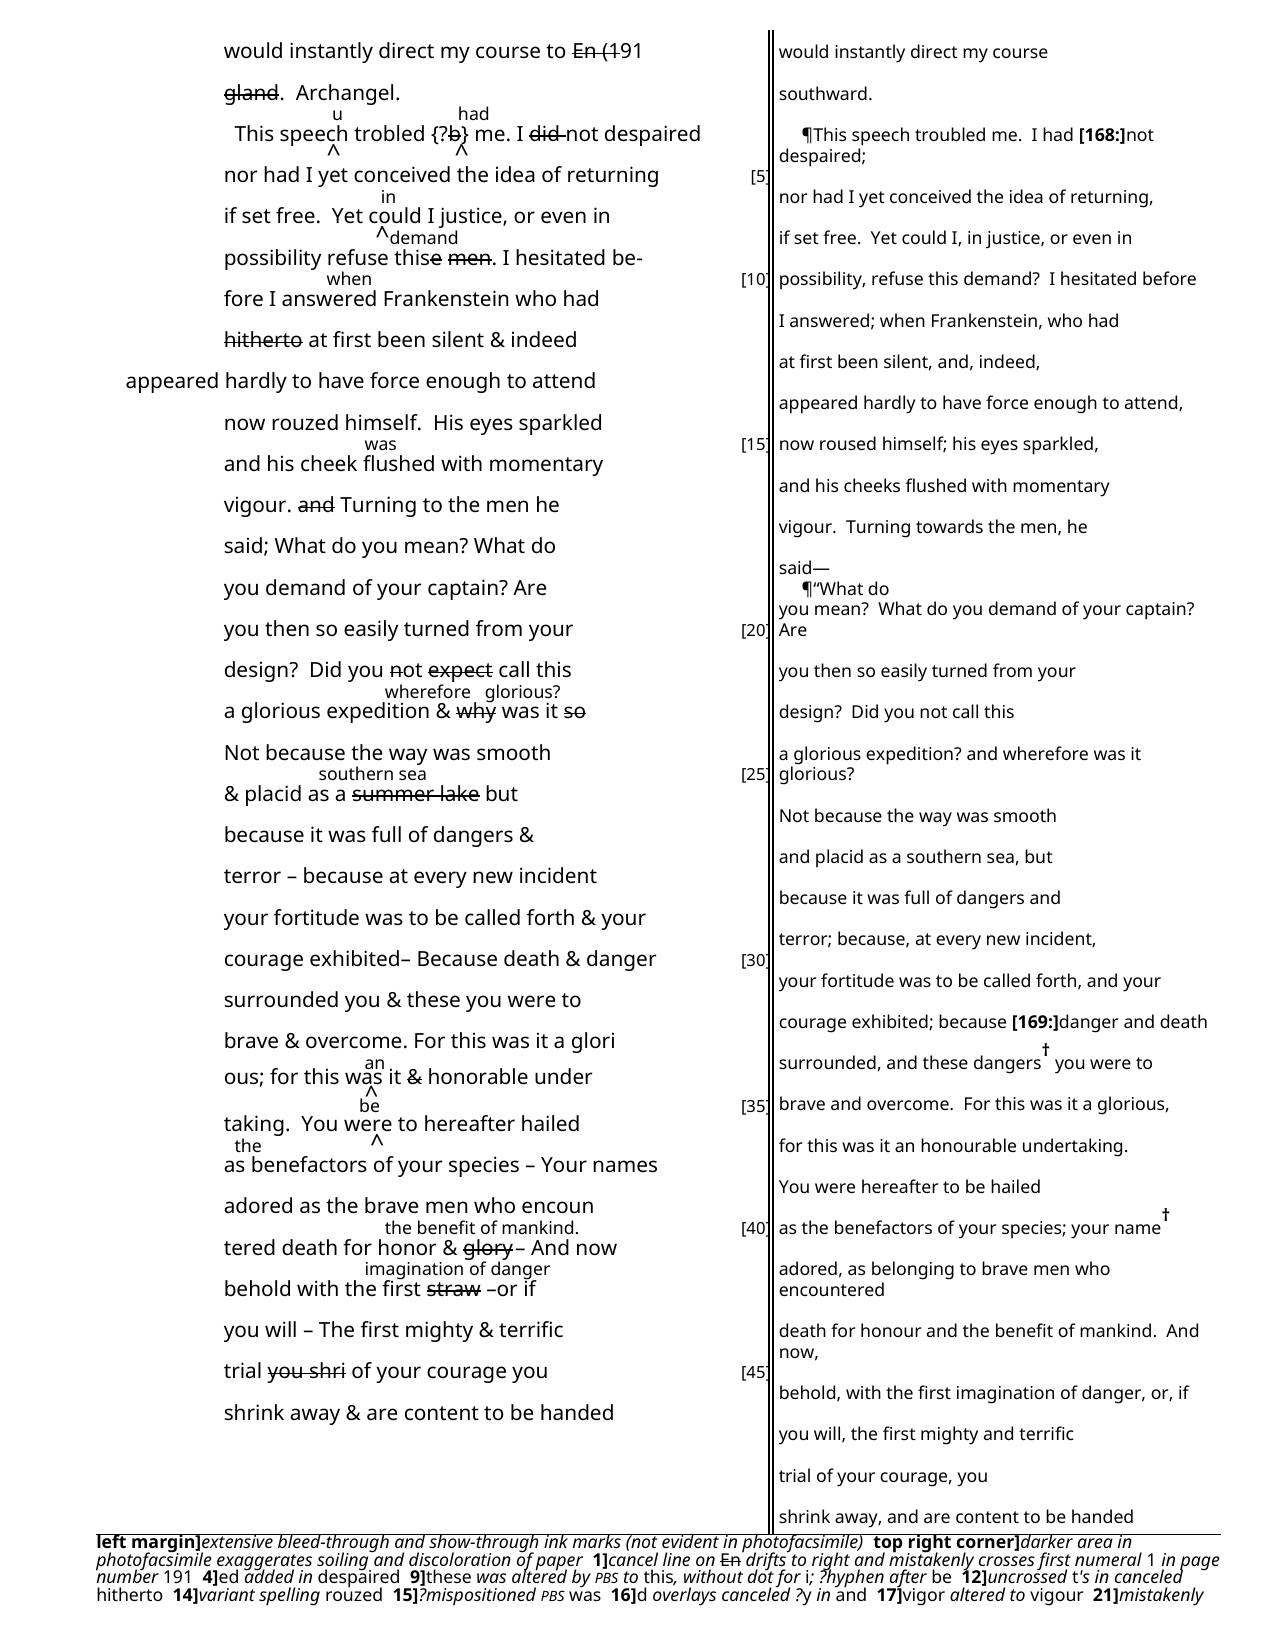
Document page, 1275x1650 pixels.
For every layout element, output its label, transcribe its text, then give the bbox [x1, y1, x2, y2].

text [96, 1535, 1221, 1604]
table_header would instantly direct my course to En (191 gland. Archangel. u had This speech trobled {?b} me. I did not despaired ^ ^ nor had I yet conceived the idea of returning [5] in if set free. Yet could I justice, or even in ^demand possibility refuse thise men. I hesitated be- when [10] fore I answered Frankenstein who had hitherto at first been silent & indeed appeared hardly to have force enough to attend now rouzed himself. His eyes sparkled was [15] and his cheek flushed with momentary vigour. and Turning to the men he said; What do you mean? What do you demand of your captain? Are you then so easily turned from your [20] design? Did you not expect call this wherefore glorious? a glorious expedition & why was it so Not because the way was smooth southern sea [25] & placid as a summer lake but because it was full of dangers & terror – because at every new incident your fortitude was to be called forth & your courage exhibited– Because death & danger [30] surrounded you & these you were to brave & overcome. For this was it a glori an ous; for this was it & honorable under ^ be [35] taking. You were to hereafter hailed the ^ as benefactors of your species – Your names adored as the brave men who encoun the benefit of mankind. [40] tered death for honor & glory – And now imagination of danger behold with the first straw –or if you will – The first mighty & terrific trial you shri of your courage you [45] shrink away & are content to be handed [216, 30, 768, 1533]
table_header [96, 30, 216, 1533]
table_header would instantly direct my course southward. ¶This speech troubled me. I had [168:]not despaired; nor had I yet conceived the idea of returning, if set free. Yet could I, in justice, or even in possibility, refuse this demand? I hesitated before I answered; when Frankenstein, who had at first been silent, and, indeed, appeared hardly to have force enough to attend, now roused himself; his eyes sparkled, and his cheeks flushed with momentary vigour. Turning towards the men, he said— ¶“What do you mean? What do you demand of your captain? Are you then so easily turned from your design? Did you not call this a glorious expedition? and wherefore was it glorious? Not because the way was smooth and placid as a southern sea, but because it was full of dangers and terror; because, at every new incident, your fortitude was to be called forth, and your courage exhibited; because [169:]danger and death surrounded, and these dangers† you were to brave and overcome. For this was it a glorious, for this was it an honourable undertaking. You were hereafter to be hailed as the benefactors of your species; your name† adored, as belonging to brave men who encountered death for honour and the benefit of mankind. And now, behold, with the first imagination of danger, or, if you will, the first mighty and terrific trial of your courage, you shrink away, and are content to be handed [774, 30, 1221, 1533]
